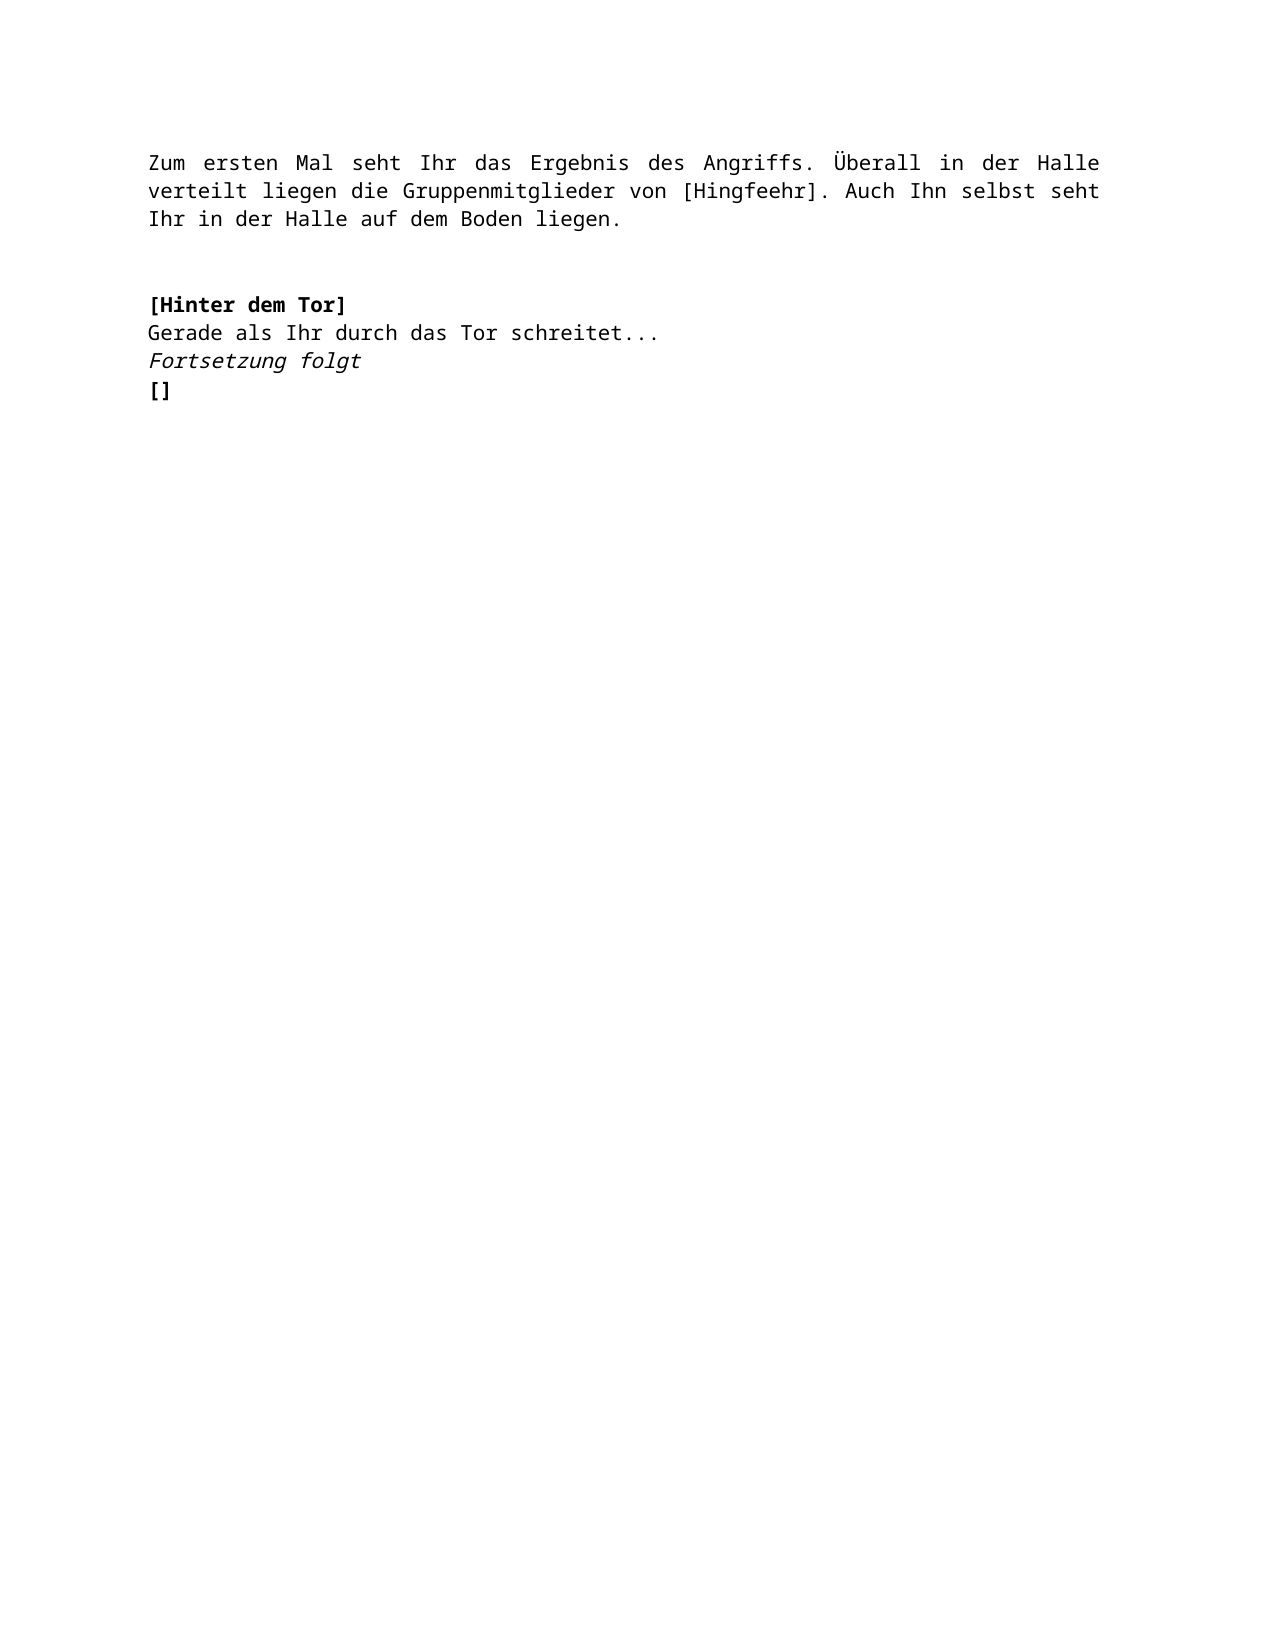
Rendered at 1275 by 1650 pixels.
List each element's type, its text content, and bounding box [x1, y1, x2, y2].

text Gerade als Ihr durch das Tor schreitet... [148, 318, 1101, 347]
text [Hinter dem Tor] [148, 290, 1101, 318]
text [] [148, 375, 1101, 403]
text Fortsetzung folgt [148, 347, 1101, 375]
text Zum ersten Mal seht Ihr das Ergebnis des Angriffs. Überall in der Halle verteilt liegen die Gruppenmitglieder von [Hingfeehr]. Auch Ihn selbst seht Ihr in der Halle auf dem Boden liegen. [148, 148, 1101, 233]
